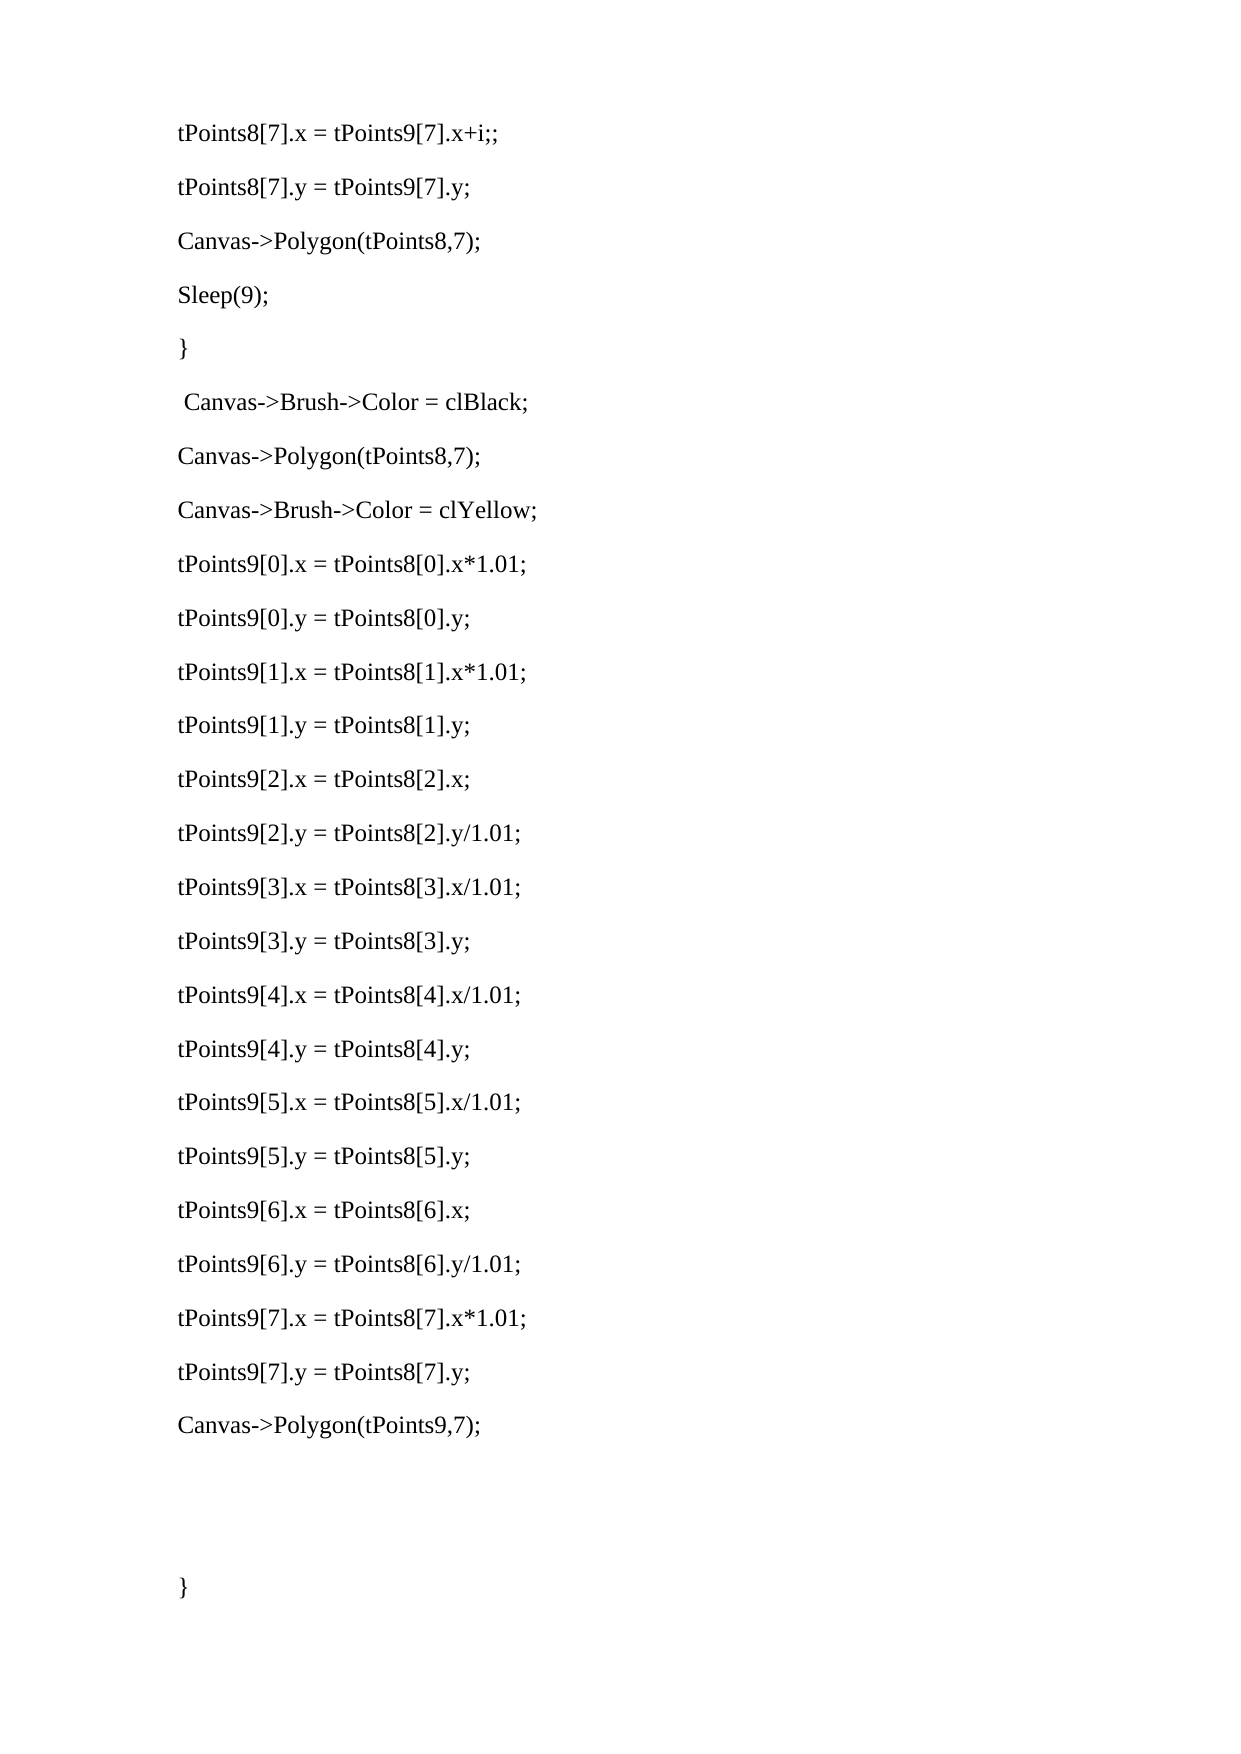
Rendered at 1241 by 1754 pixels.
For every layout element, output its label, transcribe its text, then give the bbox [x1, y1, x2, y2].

text tPoints9[1].x = tPoints8[1].x*1.01; [177, 657, 1152, 685]
text tPoints9[6].y = tPoints8[6].y/1.01; [177, 1249, 1152, 1278]
text tPoints9[3].y = tPoints8[3].y; [177, 926, 1152, 955]
text tPoints9[1].y = tPoints8[1].y; [177, 711, 1152, 739]
text } [177, 1572, 1152, 1601]
text tPoints8[7].x = tPoints9[7].x+i;; [177, 118, 1152, 147]
text Sleep(9); [177, 280, 1152, 308]
text tPoints9[6].x = tPoints8[6].x; [177, 1195, 1152, 1224]
text tPoints9[5].y = tPoints8[5].y; [177, 1141, 1152, 1170]
text Canvas->Polygon(tPoints8,7); [177, 226, 1152, 254]
text Canvas->Polygon(tPoints9,7); [177, 1411, 1152, 1439]
text tPoints8[7].y = tPoints9[7].y; [177, 172, 1152, 201]
text tPoints9[4].x = tPoints8[4].x/1.01; [177, 980, 1152, 1008]
text } [177, 333, 1152, 362]
text tPoints9[3].x = tPoints8[3].x/1.01; [177, 872, 1152, 901]
text tPoints9[5].x = tPoints8[5].x/1.01; [177, 1087, 1152, 1116]
text tPoints9[0].y = tPoints8[0].y; [177, 603, 1152, 632]
text tPoints9[0].x = tPoints8[0].x*1.01; [177, 549, 1152, 578]
text tPoints9[2].x = tPoints8[2].x; [177, 764, 1152, 793]
text Canvas->Polygon(tPoints8,7); [177, 441, 1152, 470]
text tPoints9[4].y = tPoints8[4].y; [177, 1034, 1152, 1062]
text tPoints9[2].y = tPoints8[2].y/1.01; [177, 818, 1152, 847]
text tPoints9[7].x = tPoints8[7].x*1.01; [177, 1303, 1152, 1332]
text tPoints9[7].y = tPoints8[7].y; [177, 1357, 1152, 1386]
text Canvas->Brush->Color = clYellow; [177, 495, 1152, 524]
text Canvas->Brush->Color = clBlack; [177, 387, 1152, 416]
